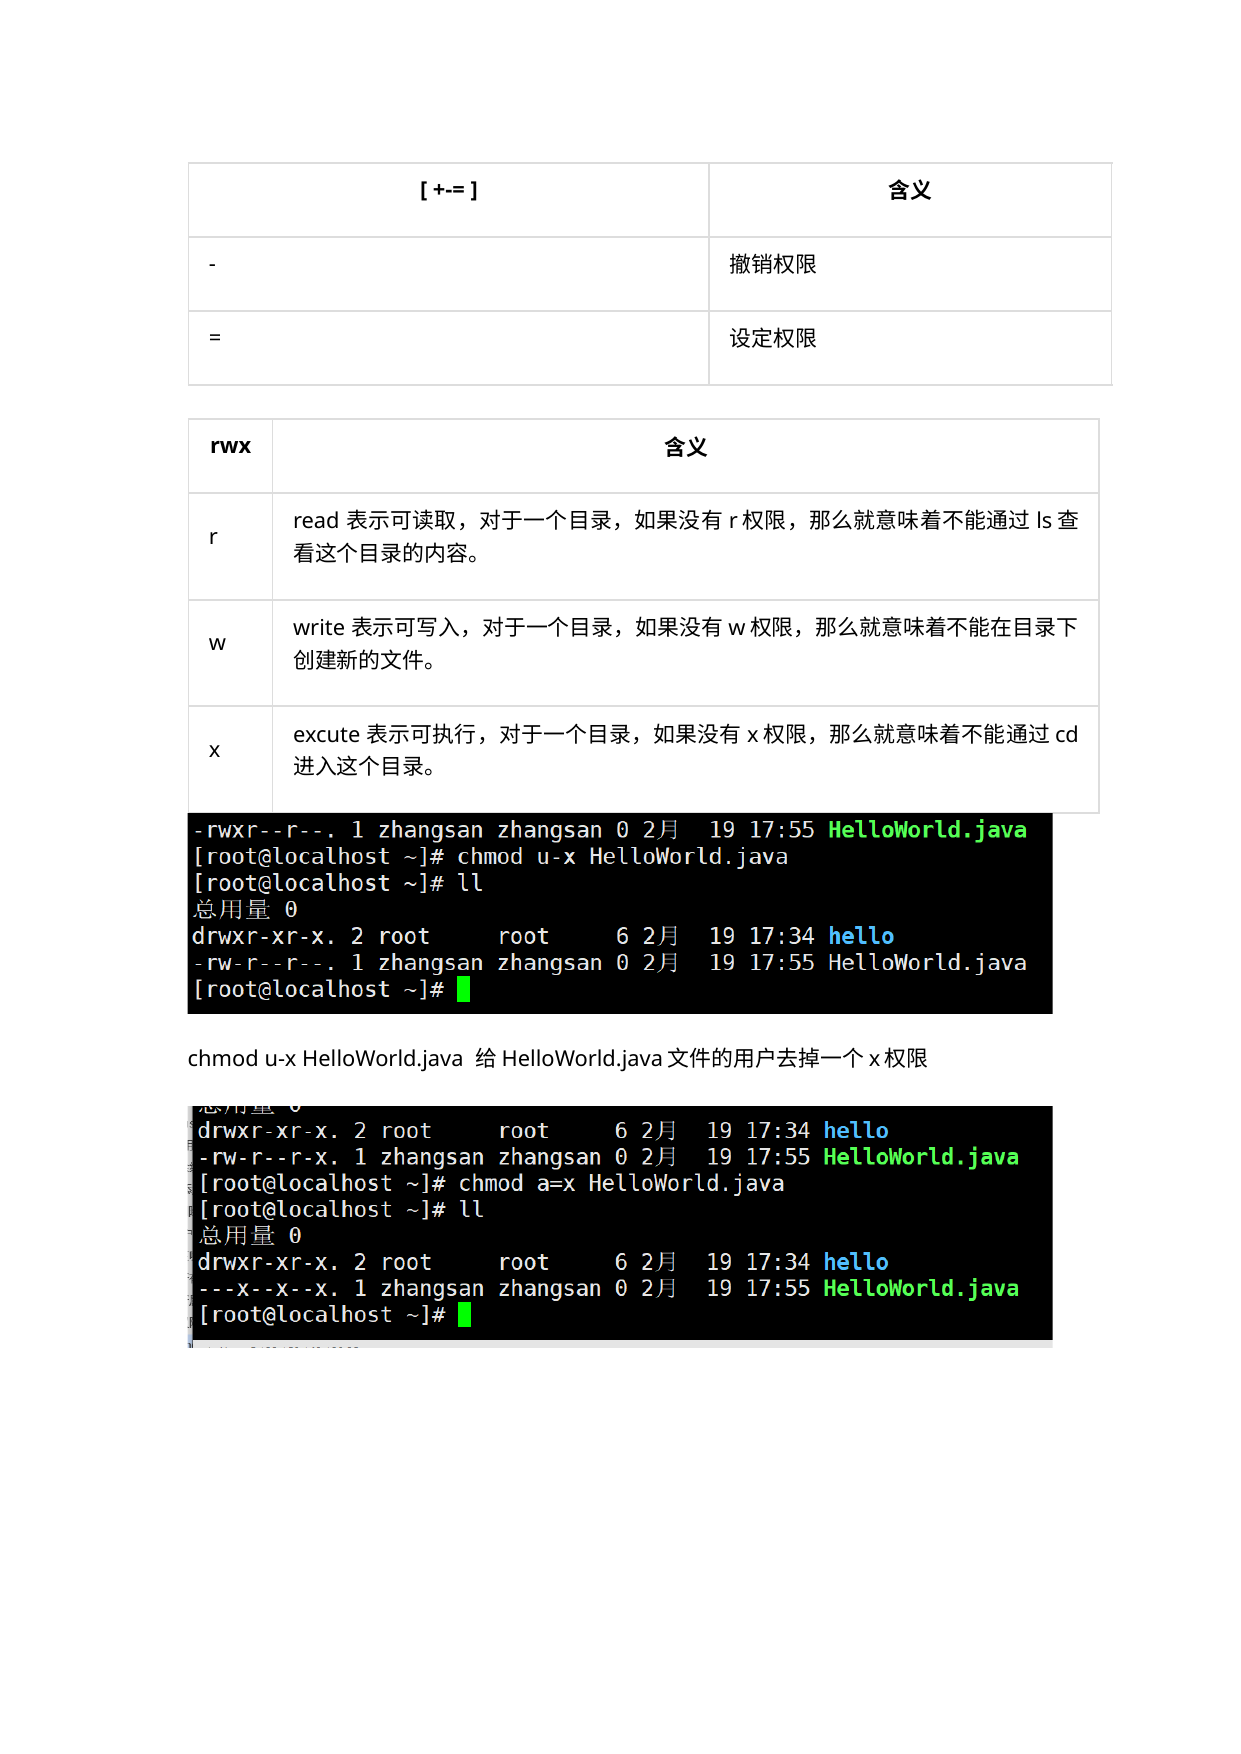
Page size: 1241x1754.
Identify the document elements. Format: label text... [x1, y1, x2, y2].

table_cell - [189, 238, 708, 310]
text chmod u-x HelloWorld.java 给HelloWorld.java文件的用户去掉一个x权限 [187, 1041, 1053, 1073]
table_header 含义 [273, 420, 1098, 492]
table_header 含义 [710, 164, 1111, 236]
table_header rwx [189, 420, 272, 492]
table_cell 撤销权限 [710, 238, 1111, 310]
table_cell 设定权限 [710, 312, 1111, 384]
picture [187, 813, 1053, 1014]
table_cell r [189, 494, 272, 599]
table_cell write 表示可写入，对于一个目录，如果没有w权限，那么就意味着不能在目录下创建新的文件。 [273, 601, 1098, 705]
table_header [ +-= ] [189, 164, 708, 236]
table_cell w [189, 601, 272, 705]
table_cell excute 表示可执行，对于一个目录，如果没有x权限，那么就意味着不能通过cd进入这个目录。 [273, 707, 1098, 812]
picture [187, 1106, 1053, 1348]
table_cell read 表示可读取，对于一个目录，如果没有r权限，那么就意味着不能通过ls查看这个目录的内容。 [273, 494, 1098, 599]
table_cell = [189, 312, 708, 384]
table_cell x [189, 707, 272, 812]
